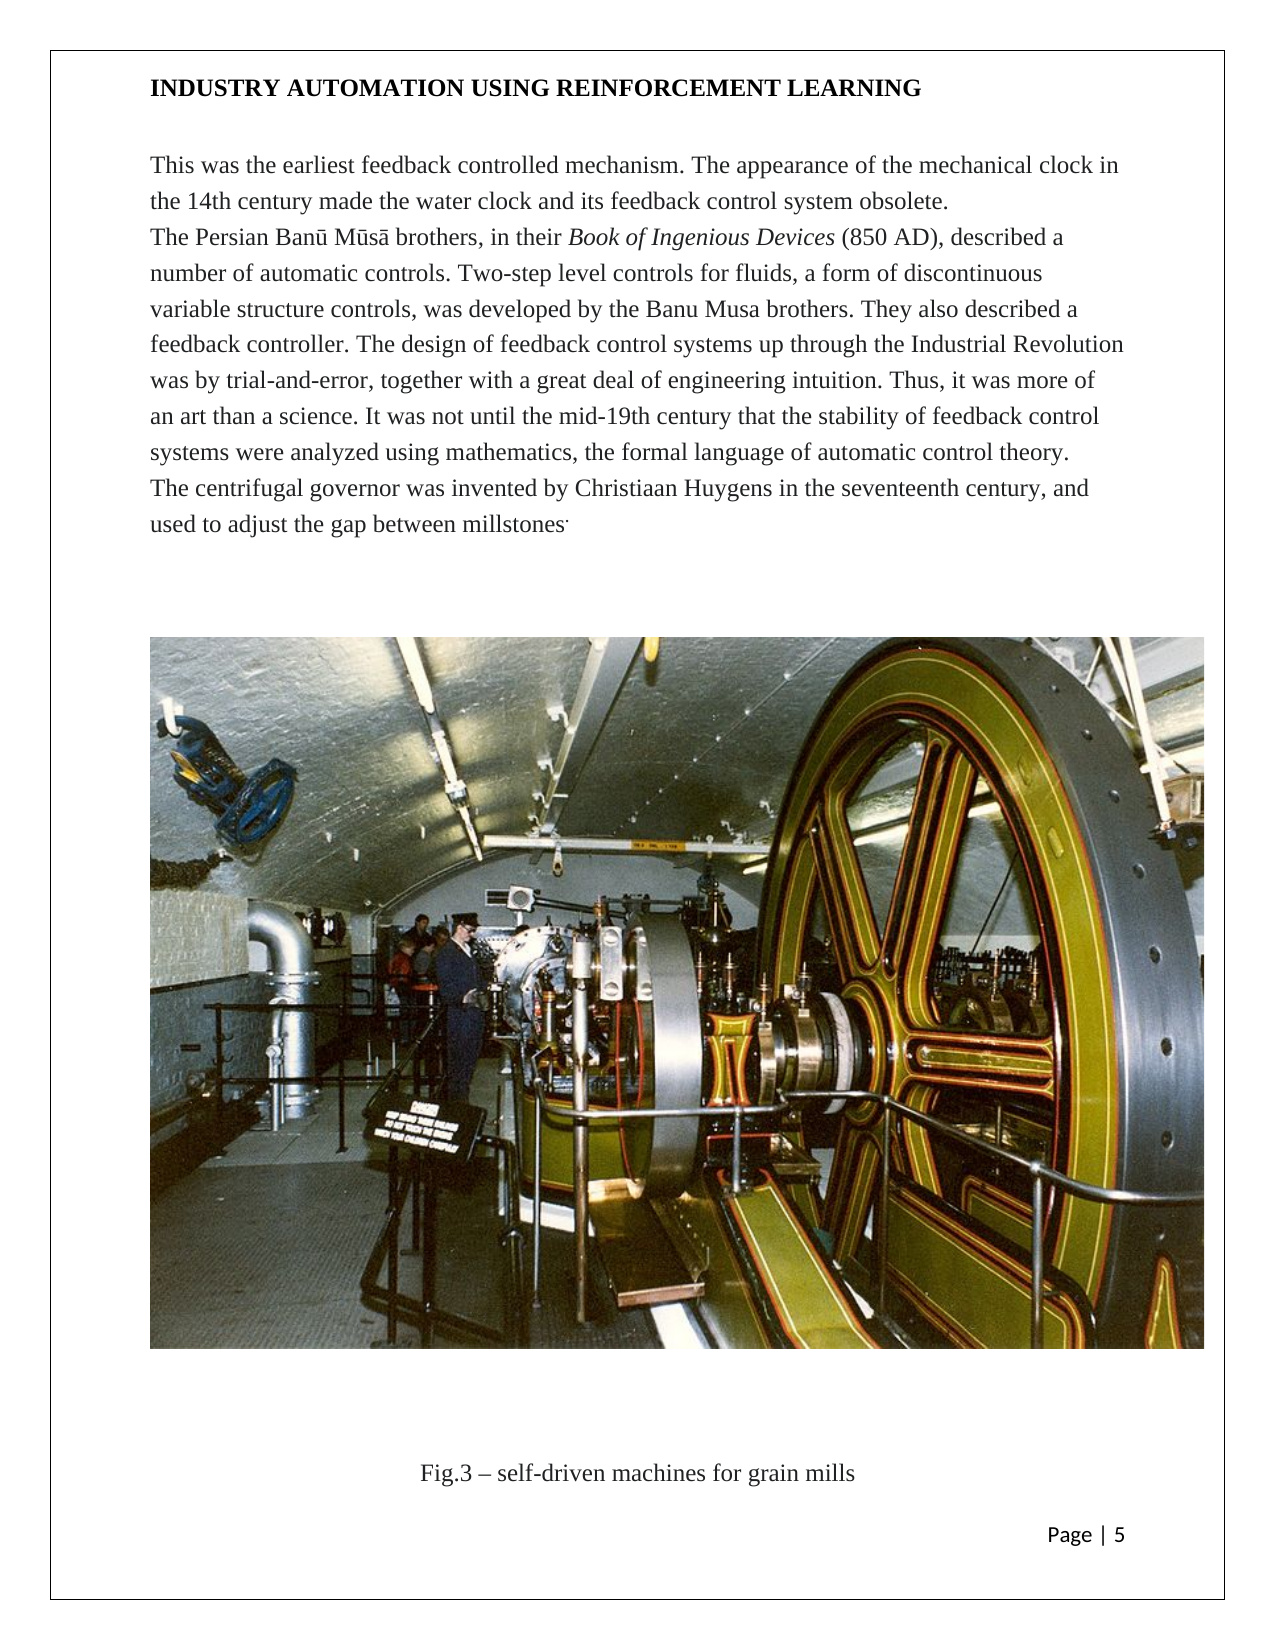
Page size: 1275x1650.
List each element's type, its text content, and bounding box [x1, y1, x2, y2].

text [150, 150, 1125, 214]
text The Persian Banū Mūsā brothers, in their Book of Ingenious Devices (850 AD), described a number of automatic controls. Two-step level controls for fluids, a form of discontinuous variable structure controls, was developed by the Banu Musa brothers. They also described a feedback controller. The design of feedback control systems up through the Industrial Revolution was by trial-and-error, together with a great deal of engineering intuition. Thus, it was more of an art than a science. It was not until the mid-19th century that the stability of feedback control systems were analyzed using mathematics, the formal language of automatic control theory. [150, 222, 1125, 466]
text The centrifugal governor was invented by Christiaan Huygens in the seventeenth century, and used to adjust the gap between millstones. [150, 473, 1125, 538]
text Fig.3 – self-driven machines for grain mills [150, 1458, 1125, 1486]
picture [150, 637, 1205, 1349]
